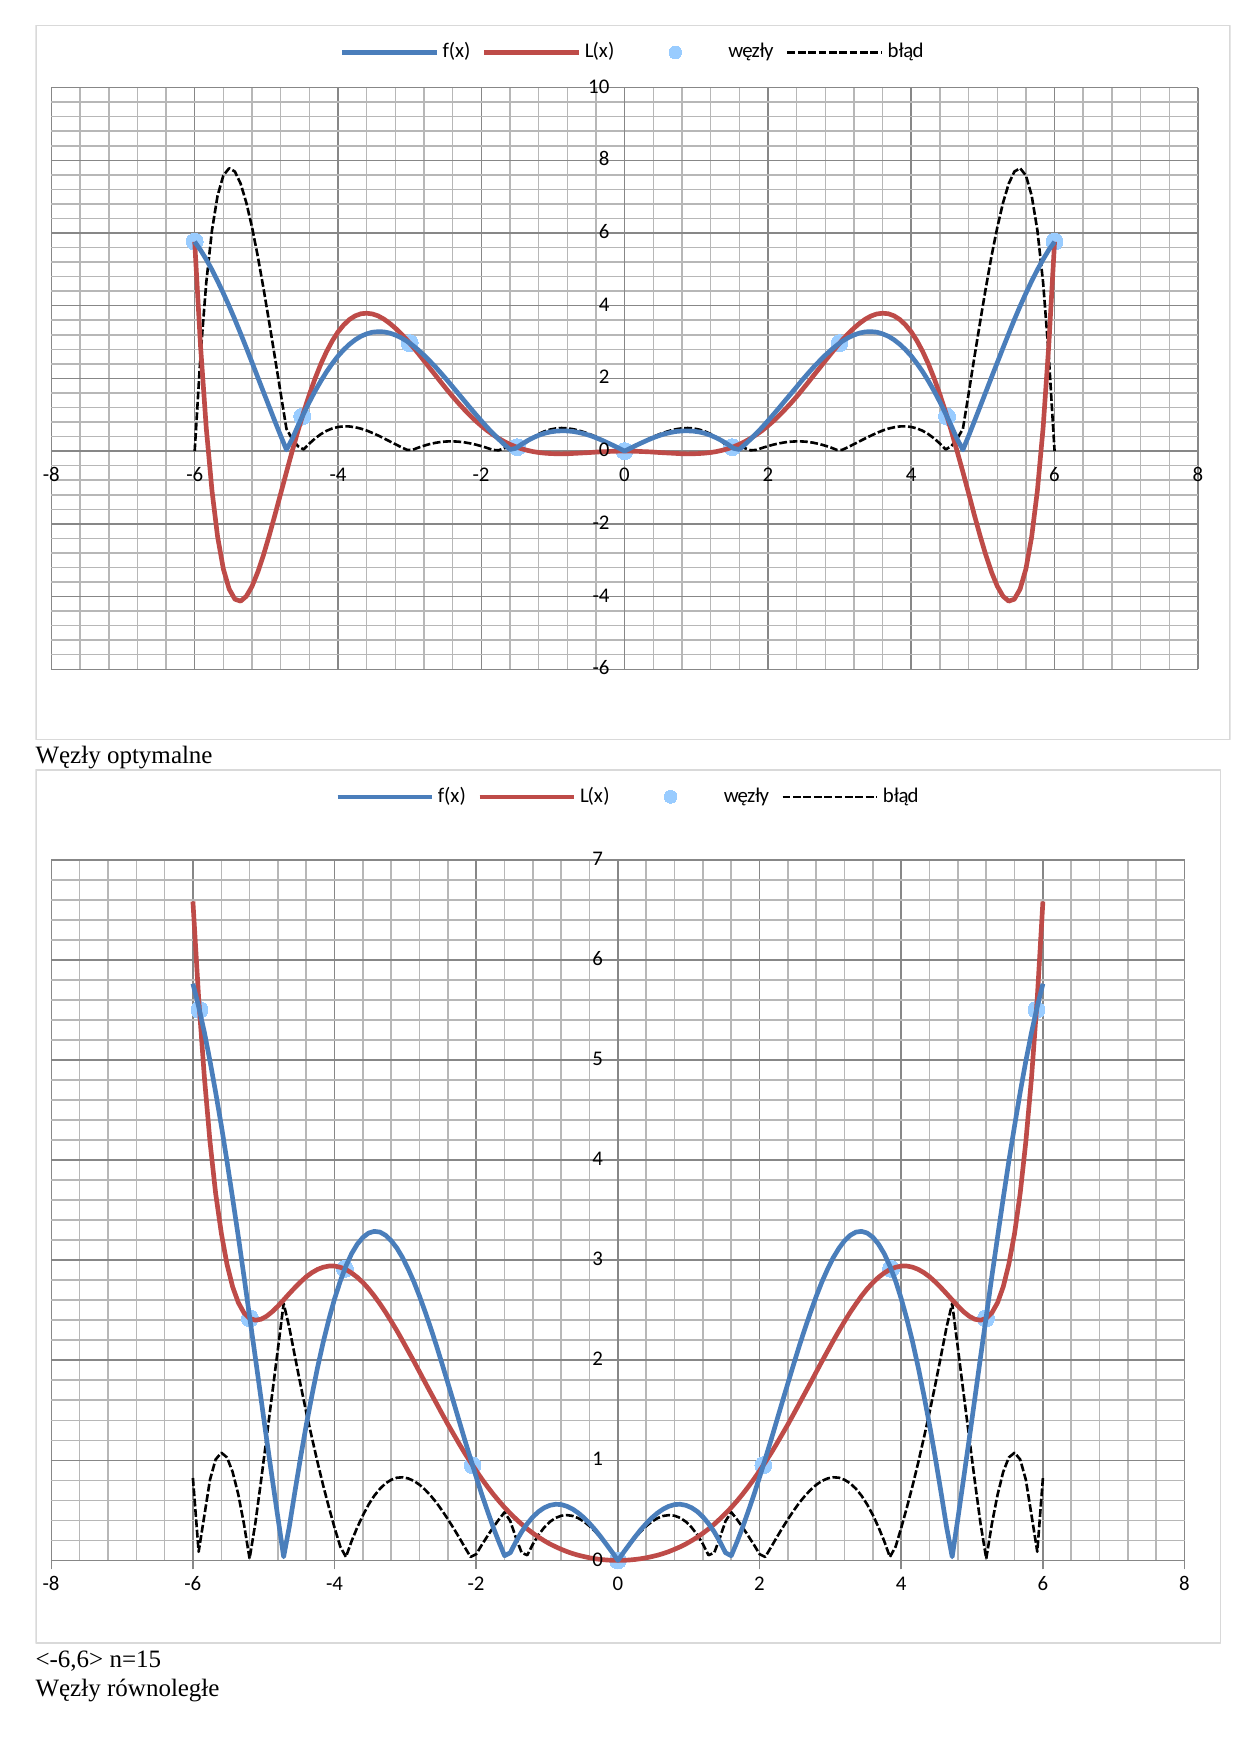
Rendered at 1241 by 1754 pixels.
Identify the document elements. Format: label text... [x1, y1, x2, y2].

text Węzły optymalne [35, 740, 1205, 769]
text Węzły równoległe [35, 1673, 1205, 1702]
text <-6,6> n=15 [35, 1644, 1205, 1673]
